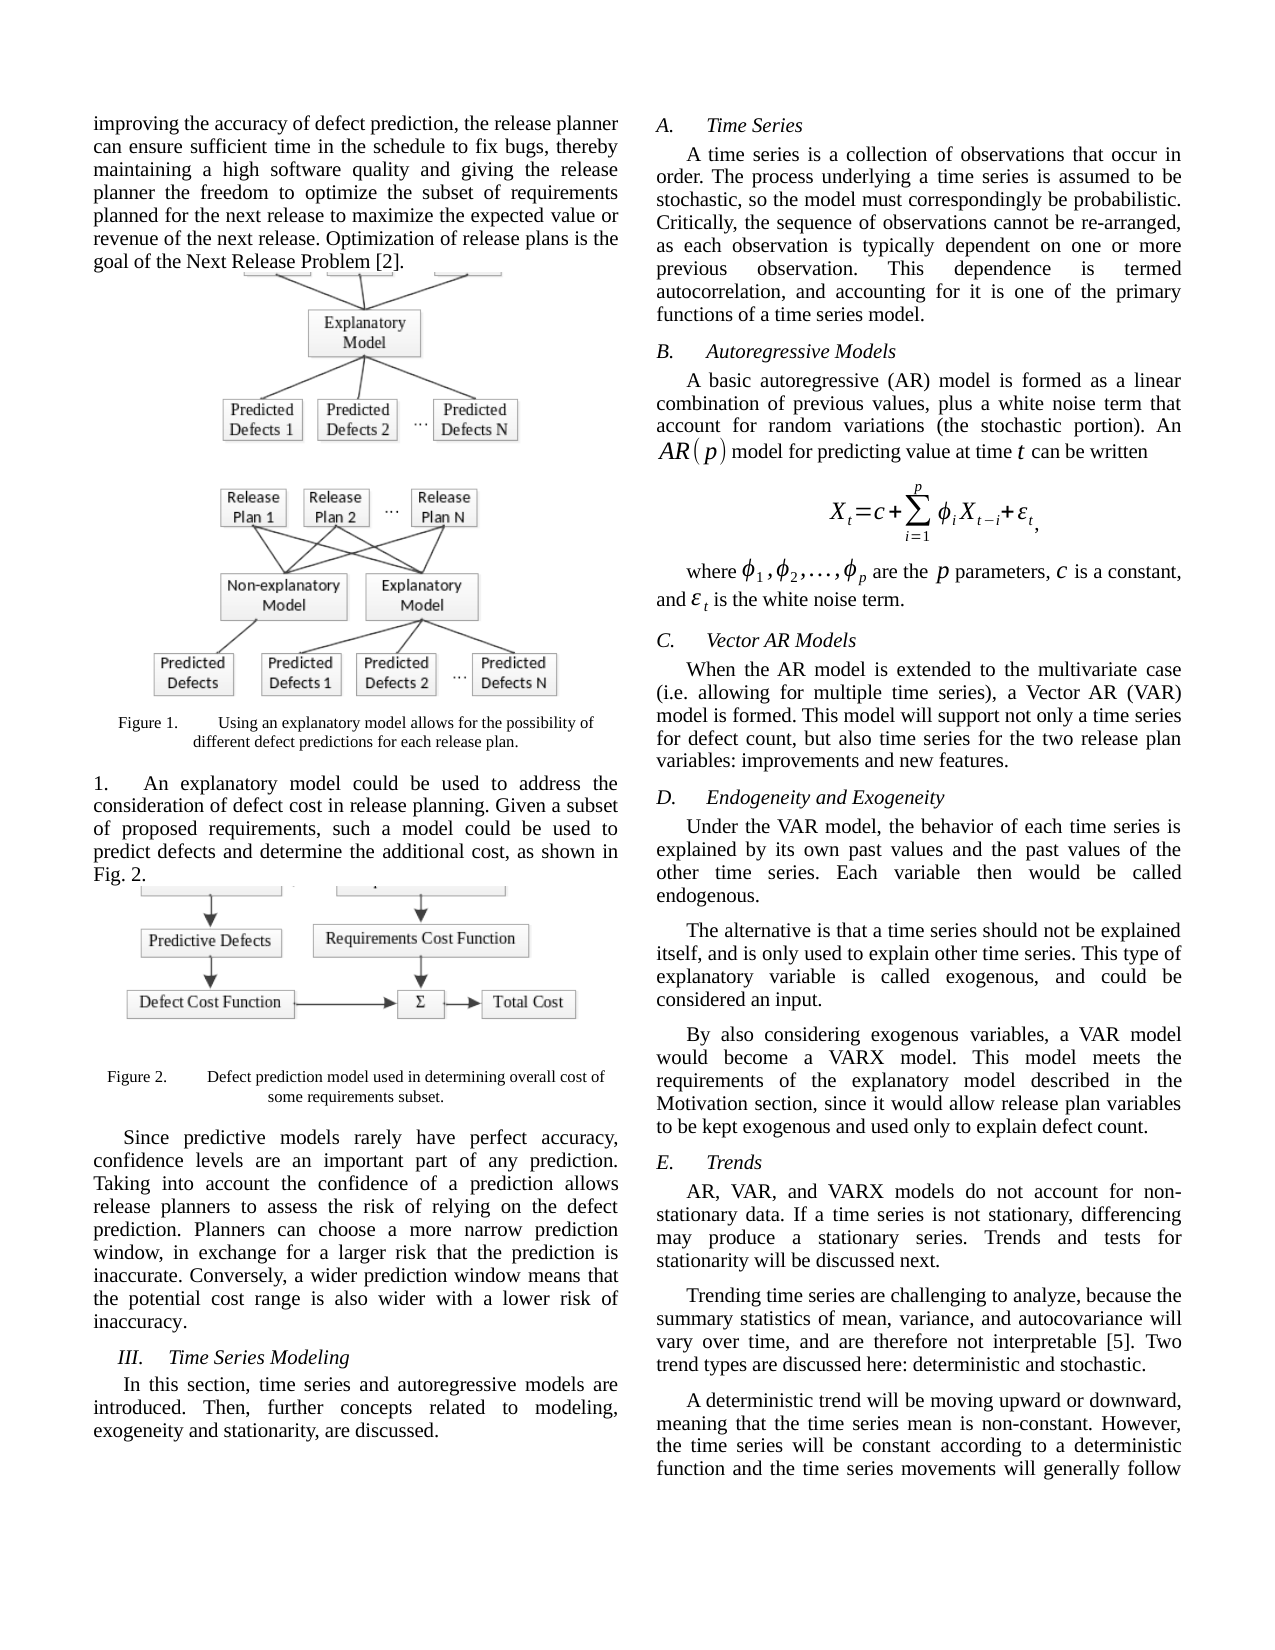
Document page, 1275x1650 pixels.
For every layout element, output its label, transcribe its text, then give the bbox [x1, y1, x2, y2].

text The alternative is that a time series should not be explained itself, and is only used to explain other time series. This type of explanatory variable is called exogenous, and could be considered an input. [656, 919, 1182, 1011]
text In this section, time series and autoregressive models are introduced. Then, further concepts related to modeling, exogeneity and stationarity, are discussed. [93, 1373, 619, 1442]
subtitle Time Series Modeling [93, 1345, 619, 1369]
text Under the VAR model, the behavior of each time series is explained by its own past values and the past values of the other time series. Each variable then would be called endogenous. [656, 815, 1182, 907]
subtitle Endogeneity and Exogeneity [656, 785, 1182, 809]
subtitle Autoregressive Models [656, 338, 1182, 363]
text By also considering exogenous variables, a VAR model would become a VARX model. This model meets the requirements of the explanatory model described in the Motivation section, since it would allow release plan variables to be kept exogenous and used only to explain defect count. [656, 1023, 1182, 1138]
text When the AR model is extended to the multivariate case (i.e. allowing for multiple time series), a Vector AR (VAR) model is formed. This model will support not only a time series for defect count, but also time series for the two release plan variables: improvements and new features. [656, 658, 1182, 772]
text Since predictive models rarely have perfect accuracy, confidence levels are an important part of any prediction. Taking into account the confidence of a prediction allows release planners to assess the risk relying on the defect prediction. Planners can choose a narro prediction window, in exchange for a larger risk that the prediction is inaccurate. Conversely, a wider prediction window means that the potential cost range is also wider with a lower risk of inaccuracy. [93, 1126, 619, 1333]
list Using an explanatory model allows for the possibility of different defect predictions for each release plan. [93, 712, 619, 751]
text A basic autoregressive (AR) model is formed as a linear combination of previous values, plus a white noise term that account for random variations (the stochastic portion). An model for predicting value at time can be written [656, 369, 1182, 466]
subtitle Vector AR Models [656, 628, 1182, 652]
subtitle Trends [656, 1150, 1182, 1174]
text Defect prediction model used in determining overall cost of some requirements subset. [93, 1067, 619, 1106]
subtitle Time Series [656, 112, 1182, 137]
text A time series is a collection of observations that occur in order. The process underlying a time series is assumed to be stochastic, so the model must correspondingly be probabilistic. Critically, the sequence of observations cannot be re-arranged, as each observation is typically dependent on one or more previous observation. This dependence is termed autocorrelation, and accounting for it is one of the primary functions of a time series model. [656, 143, 1182, 326]
text , [656, 479, 1182, 543]
text where are the parameters, is a constant, and is the white noise term. [656, 555, 1182, 615]
